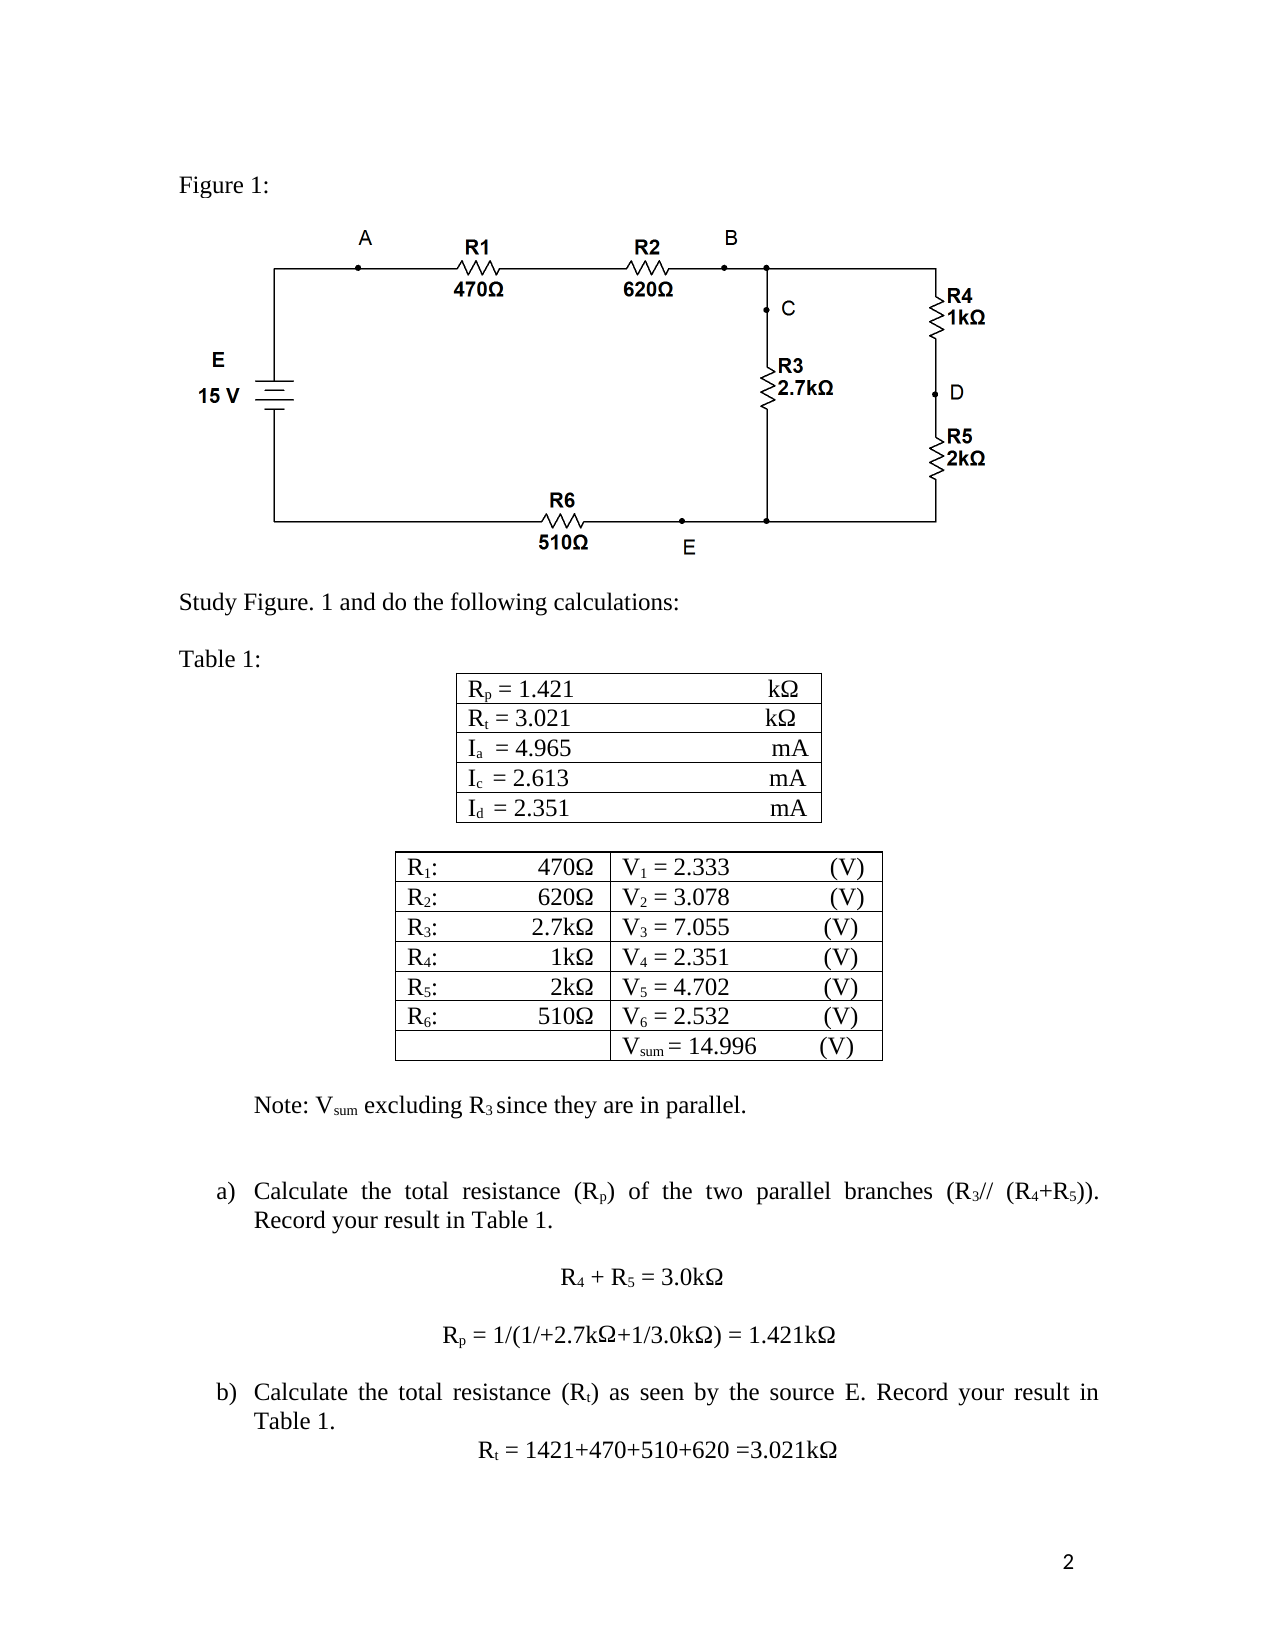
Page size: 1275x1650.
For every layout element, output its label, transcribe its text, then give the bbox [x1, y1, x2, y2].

text Table 1: [178, 644, 1099, 673]
table_cell Id = 2.351 mA [457, 793, 821, 822]
text Study Figure. 1 and do the following calculations: [178, 587, 1099, 616]
table_cell R2: 620Ω [396, 882, 610, 911]
list Calculate the total resistance (Rt) as seen by the source E. Record your result in Table 1. [216, 1377, 1099, 1435]
table_cell Ic = 2.613 mA [457, 763, 821, 792]
table_cell V3 = 7.055 (V) [611, 912, 882, 941]
text Note: Vsum excluding R3 since they are in parallel. [178, 1090, 1099, 1118]
table_cell R6: 510Ω [396, 1001, 610, 1030]
table_cell [396, 1031, 610, 1060]
table_cell V6 = 2.532 (V) [611, 1001, 882, 1030]
table_cell V4 = 2.351 (V) [611, 942, 882, 971]
table_header Rp = 1.421 kΩ [457, 674, 821, 702]
table_cell R5: 2kΩ [396, 972, 610, 1000]
table_cell V2 = 3.078 (V) [611, 882, 882, 911]
picture [184, 198, 1009, 587]
table_header V1 = 2.333 (V) [611, 853, 882, 881]
list Calculate the total resistance (Rp) of the two parallel branches (R3// (R4+R5)). Record your result in Table 1. [216, 1176, 1099, 1233]
table_cell Rt = 3.021 kΩ [457, 704, 821, 732]
text R4 + R5 = 3.0kΩ [178, 1262, 1099, 1291]
text Figure 1: [178, 170, 1099, 198]
table_cell R4: 1kΩ [396, 942, 610, 971]
table_cell V5 = 4.702 (V) [611, 972, 882, 1000]
table_cell R3: 2.7kΩ [396, 912, 610, 941]
table_cell Vsum = 14.996 (V) [611, 1031, 882, 1060]
text Rp = 1/(1/+2.7k+1/3.0kΩ) = 1.421kΩ [178, 1320, 1099, 1348]
text Rt = 1421+470+510+620 =3.021kΩ [216, 1435, 1099, 1463]
table_header R1: 470Ω [396, 853, 610, 881]
table_cell Ia = 4.965 mA [457, 733, 821, 762]
